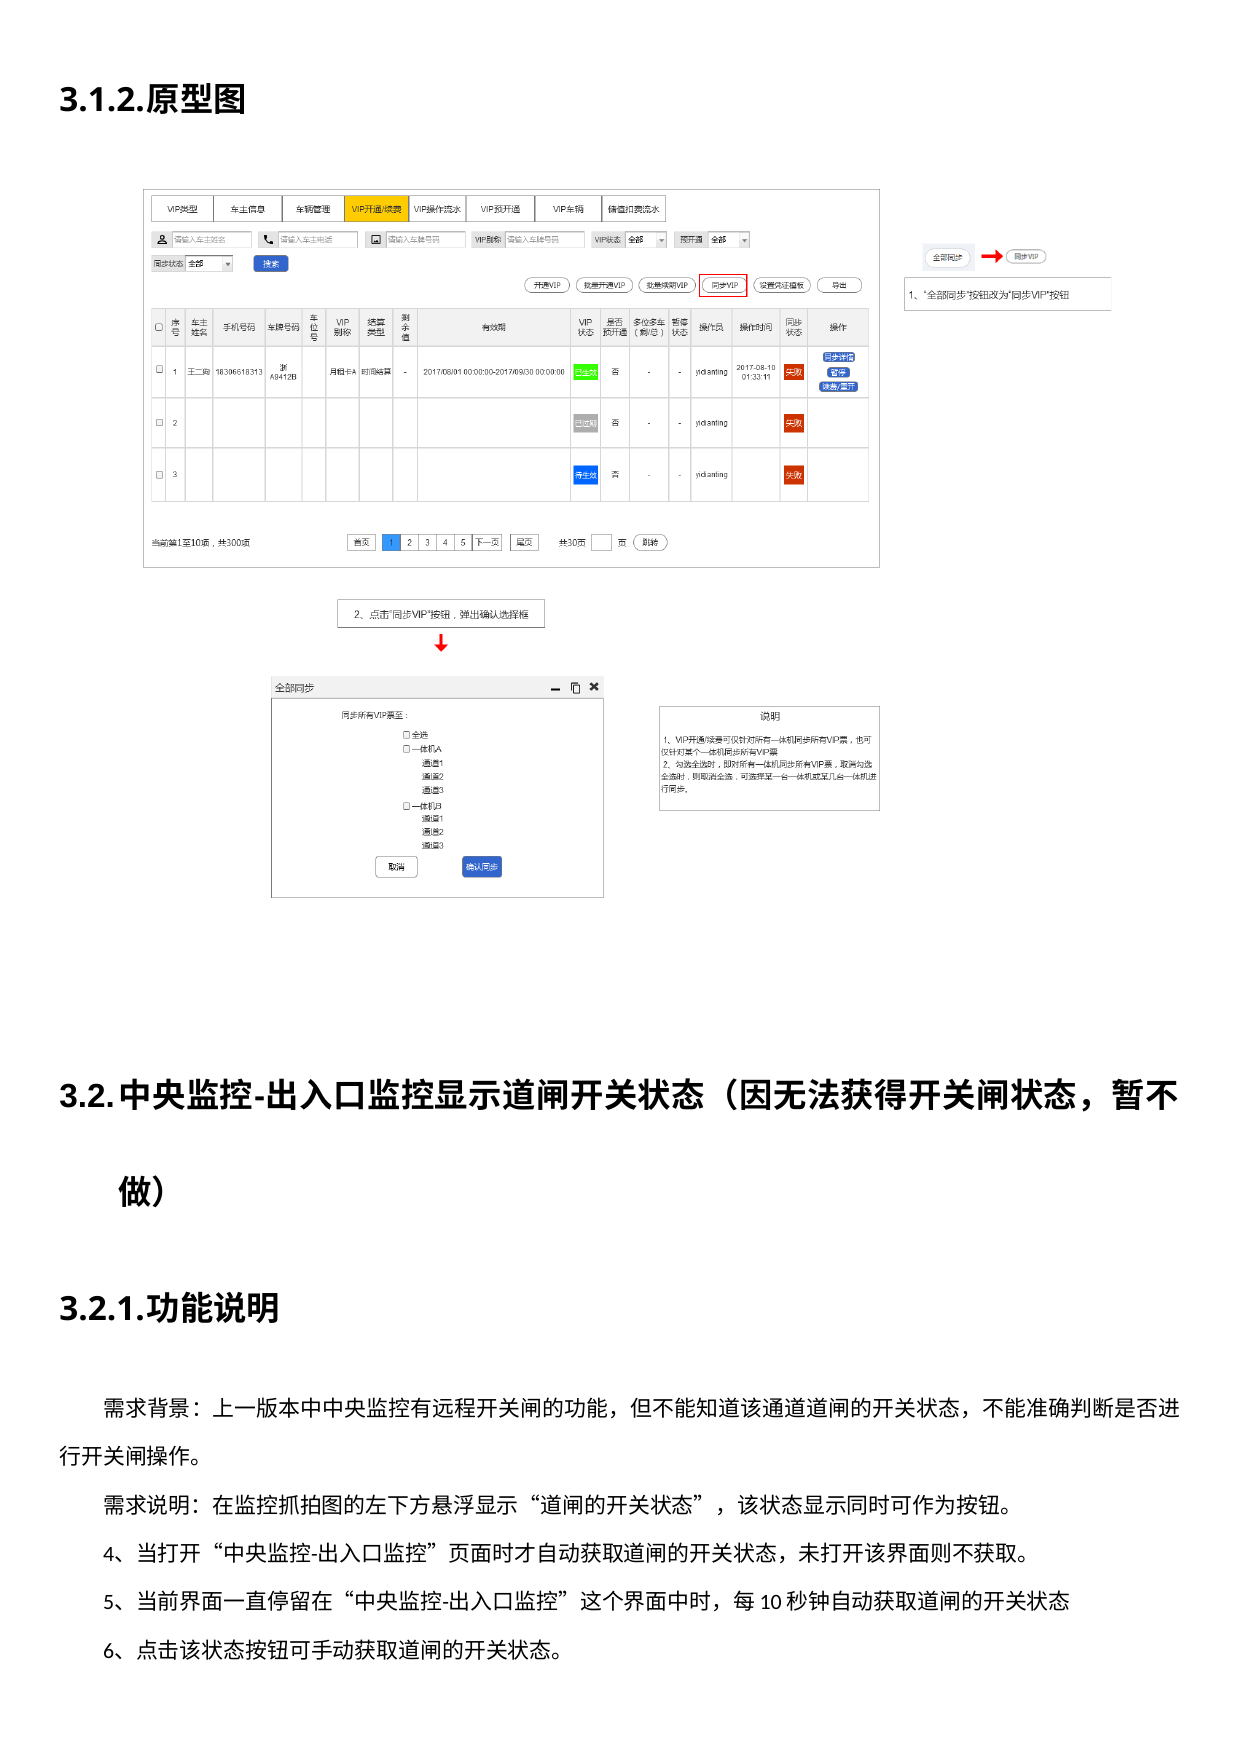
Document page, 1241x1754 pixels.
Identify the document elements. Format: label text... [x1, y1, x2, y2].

list 当前界面一直停留在“中央监控-出入口监控”这个界面中时，每10秒钟自动获取道闸的开关状态 [59, 1584, 1181, 1616]
subtitle 功能说明 [59, 1274, 1181, 1339]
picture [129, 180, 1112, 898]
list 点击该状态按钮可手动获取道闸的开关状态。 [59, 1632, 1181, 1665]
text 需求说明：在监控抓拍图的左下方悬浮显示“道闸的开关状态”，该状态显示同时可作为按钮。 [59, 1487, 1181, 1520]
subtitle 原型图 [59, 64, 1181, 129]
list 当打开“中央监控-出入口监控”页面时才自动获取道闸的开关状态，未打开该界面则不获取。 [59, 1536, 1181, 1568]
subtitle 中央监控-出入口监控显示道闸开关状态（因无法获得开关闸状态，暂不做） [59, 1060, 1181, 1223]
text 需求背景：上一版本中中央监控有远程开关闸的功能，但不能知道该通道道闸的开关状态，不能准确判断是否进行开关闸操作。 [59, 1390, 1181, 1471]
